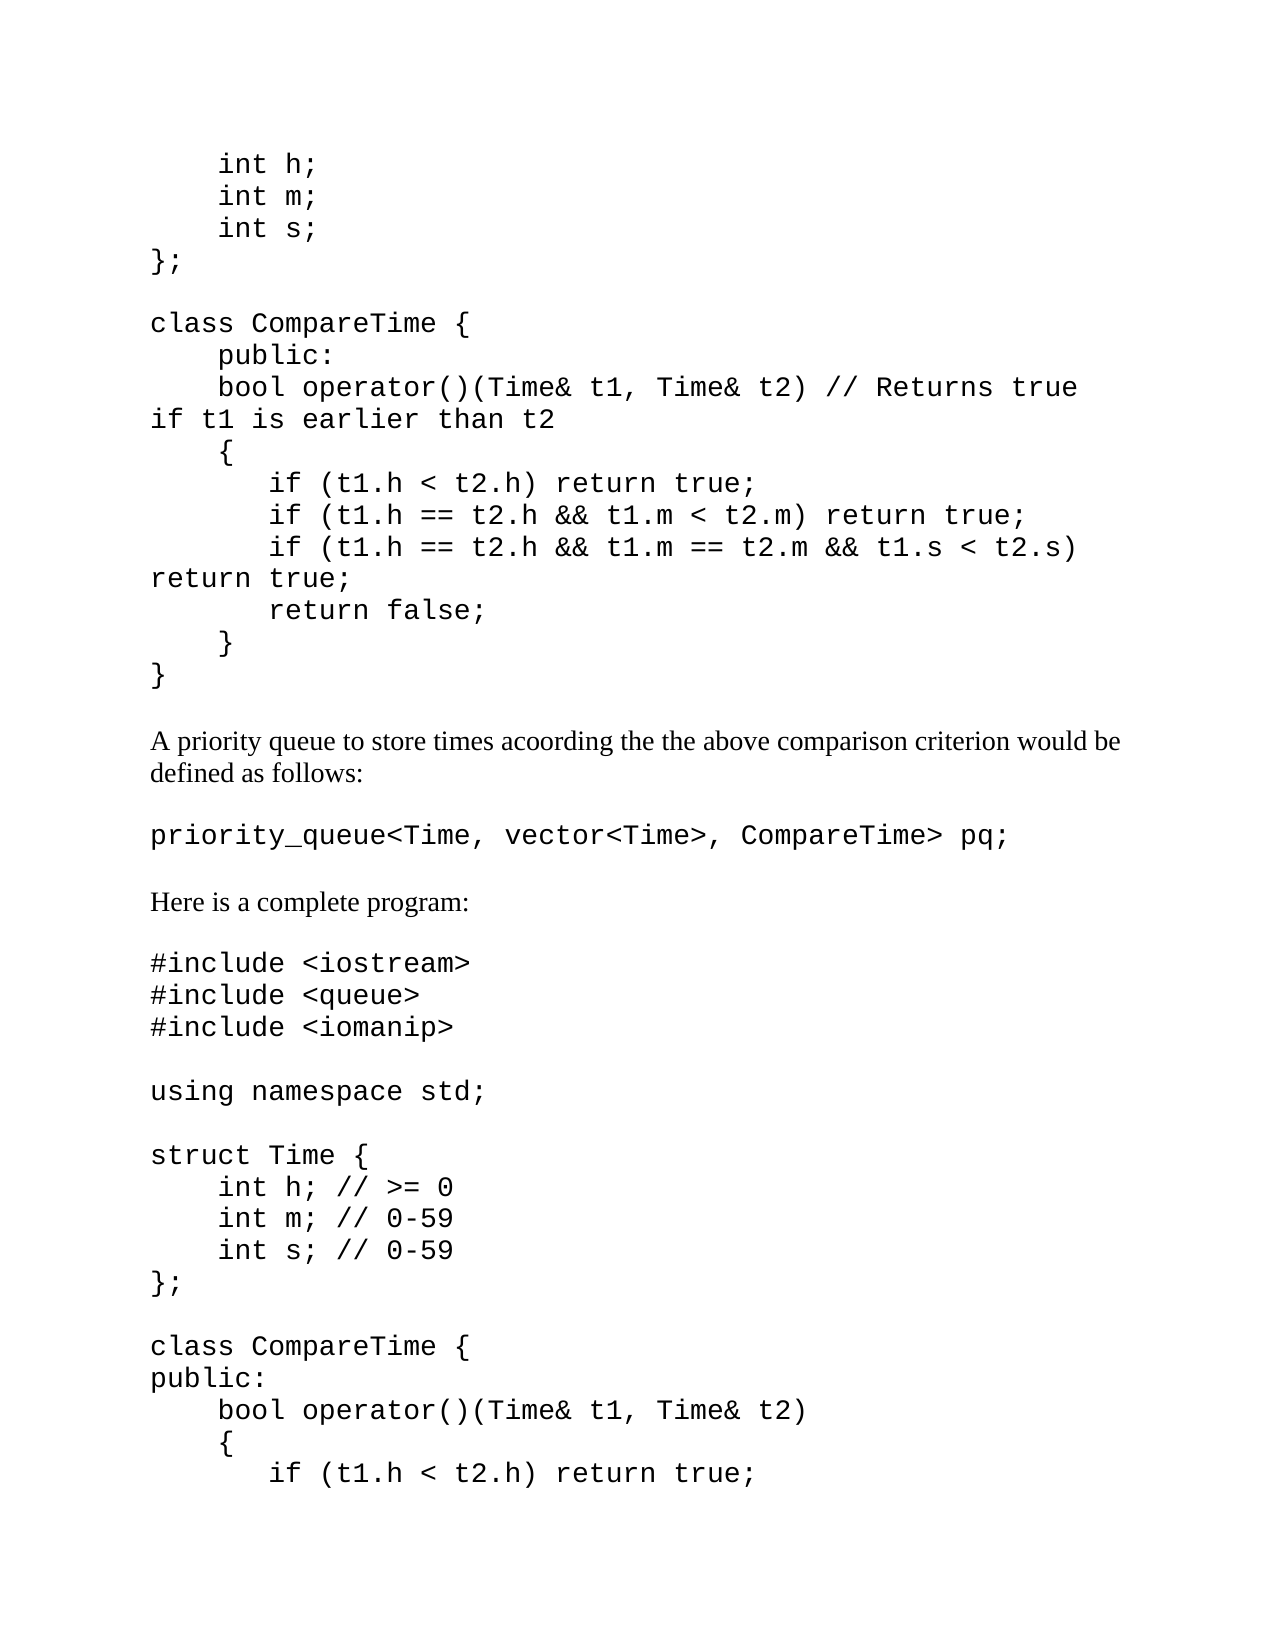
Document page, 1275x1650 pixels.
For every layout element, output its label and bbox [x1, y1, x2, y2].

text [150, 150, 1125, 1491]
